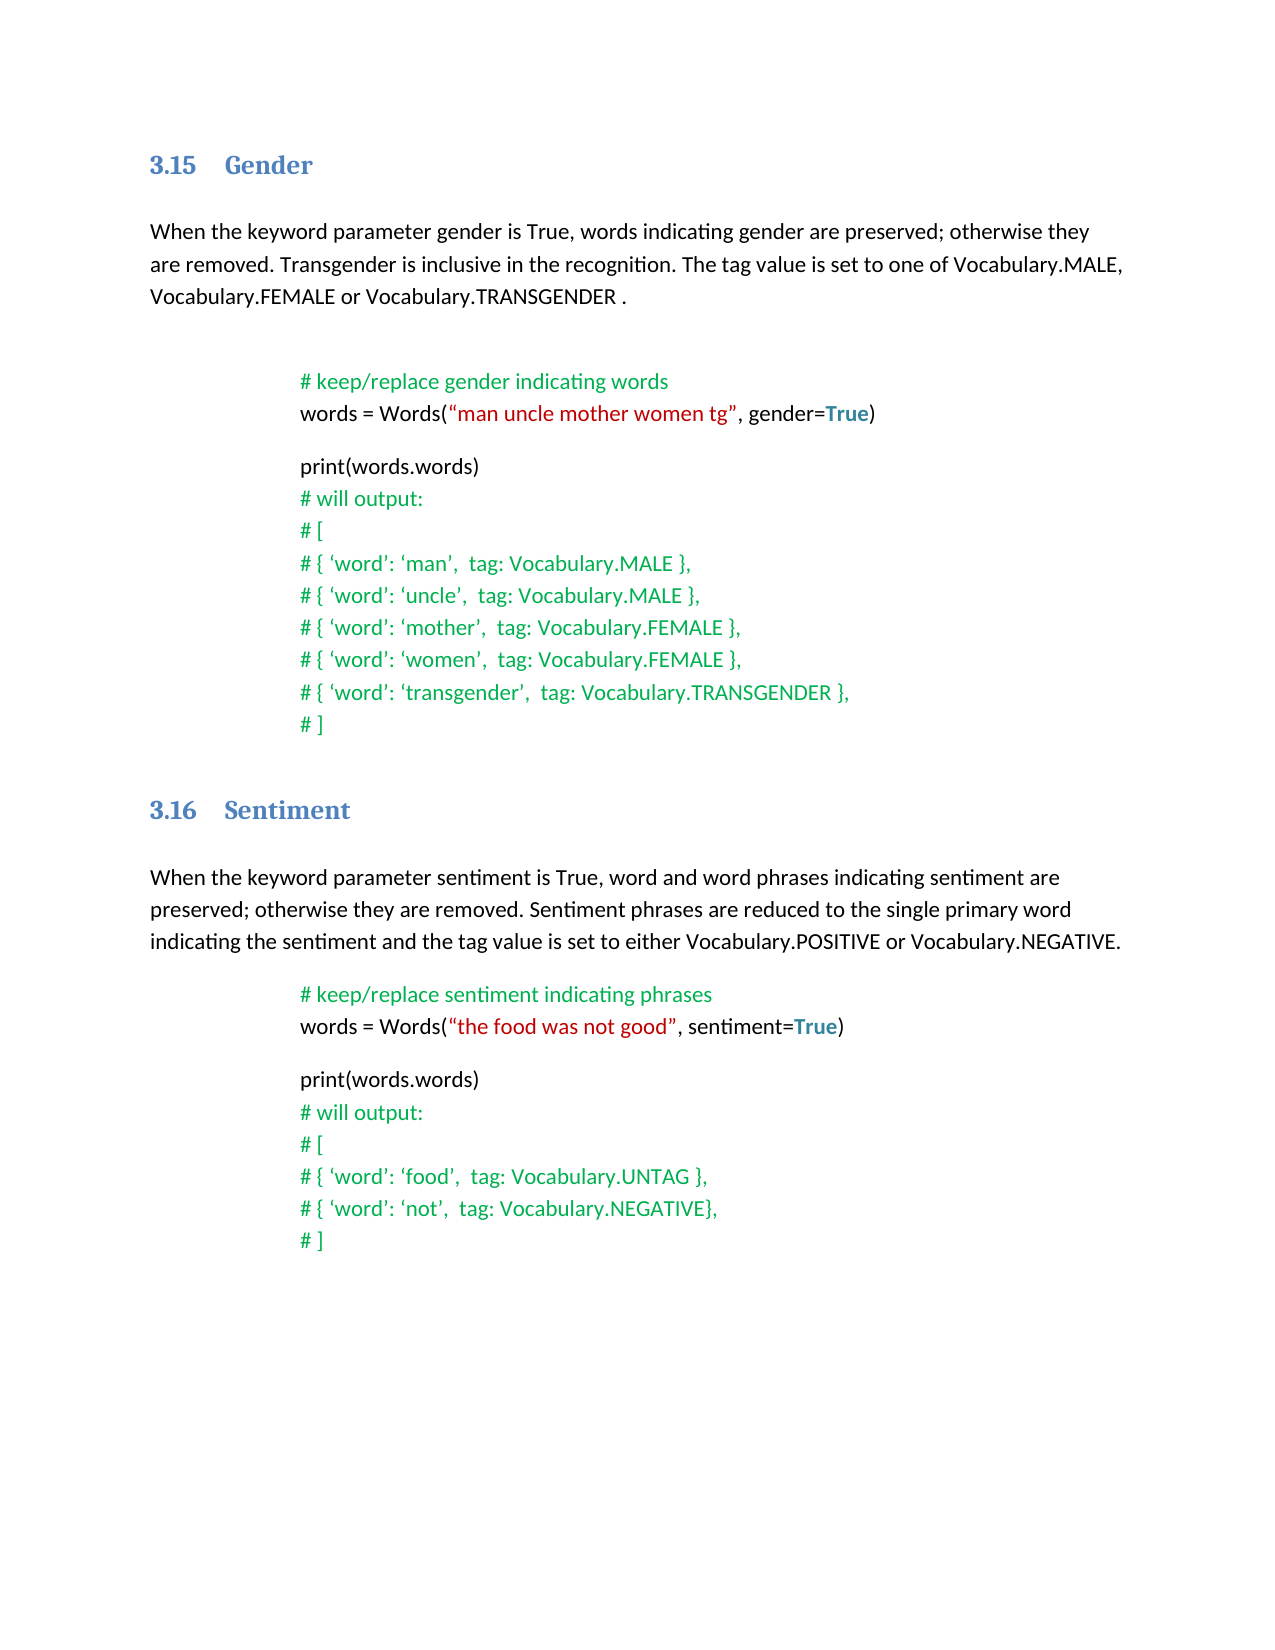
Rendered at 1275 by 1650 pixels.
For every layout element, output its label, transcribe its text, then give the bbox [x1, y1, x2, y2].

text print(words.words) # will output: # [ # { ‘word’: ‘food’, tag: Vocabulary.UNTAG }, # { ‘word’: ‘not’, tag: Vocabulary.NEGATIVE}, # ] [300, 1066, 1125, 1254]
text 3.15 Gender When the keyword parameter gender is True, words indicating gender are preserved; otherwise they are removed. Transgender is inclusive in the recognition. The tag value is set to one of Vocabulary.MALE, Vocabulary.FEMALE or Vocabulary.TRANSGENDER . [150, 150, 1125, 310]
text # keep/replace sentiment indicating phrases words = Words(“the food was not good”, sentiment=True) [300, 980, 1125, 1041]
text When the keyword parameter sentiment is True, word and word phrases indicating sentiment are preserved; otherwise they are removed. Sentiment phrases are reduced to the single primary word indicating the sentiment and the tag value is set to either Vocabulary.POSITIVE or Vocabulary.NEGATIVE. [150, 831, 1125, 955]
text print(words.words) # will output: # [ # { ‘word’: ‘man’, tag: Vocabulary.MALE }, # { ‘word’: ‘uncle’, tag: Vocabulary.MALE }, # { ‘word’: ‘mother’, tag: Vocabulary.FEMALE }, # { ‘word’: ‘women’, tag: Vocabulary.FEMALE }, # { ‘word’: ‘transgender’, tag: Vocabulary.TRANSGENDER }, # ] [300, 452, 1125, 770]
text # keep/replace gender indicating words words = Words(“man uncle mother women tg”, gender=True) [300, 335, 1125, 427]
subtitle 3.16 Sentiment [150, 795, 1125, 826]
